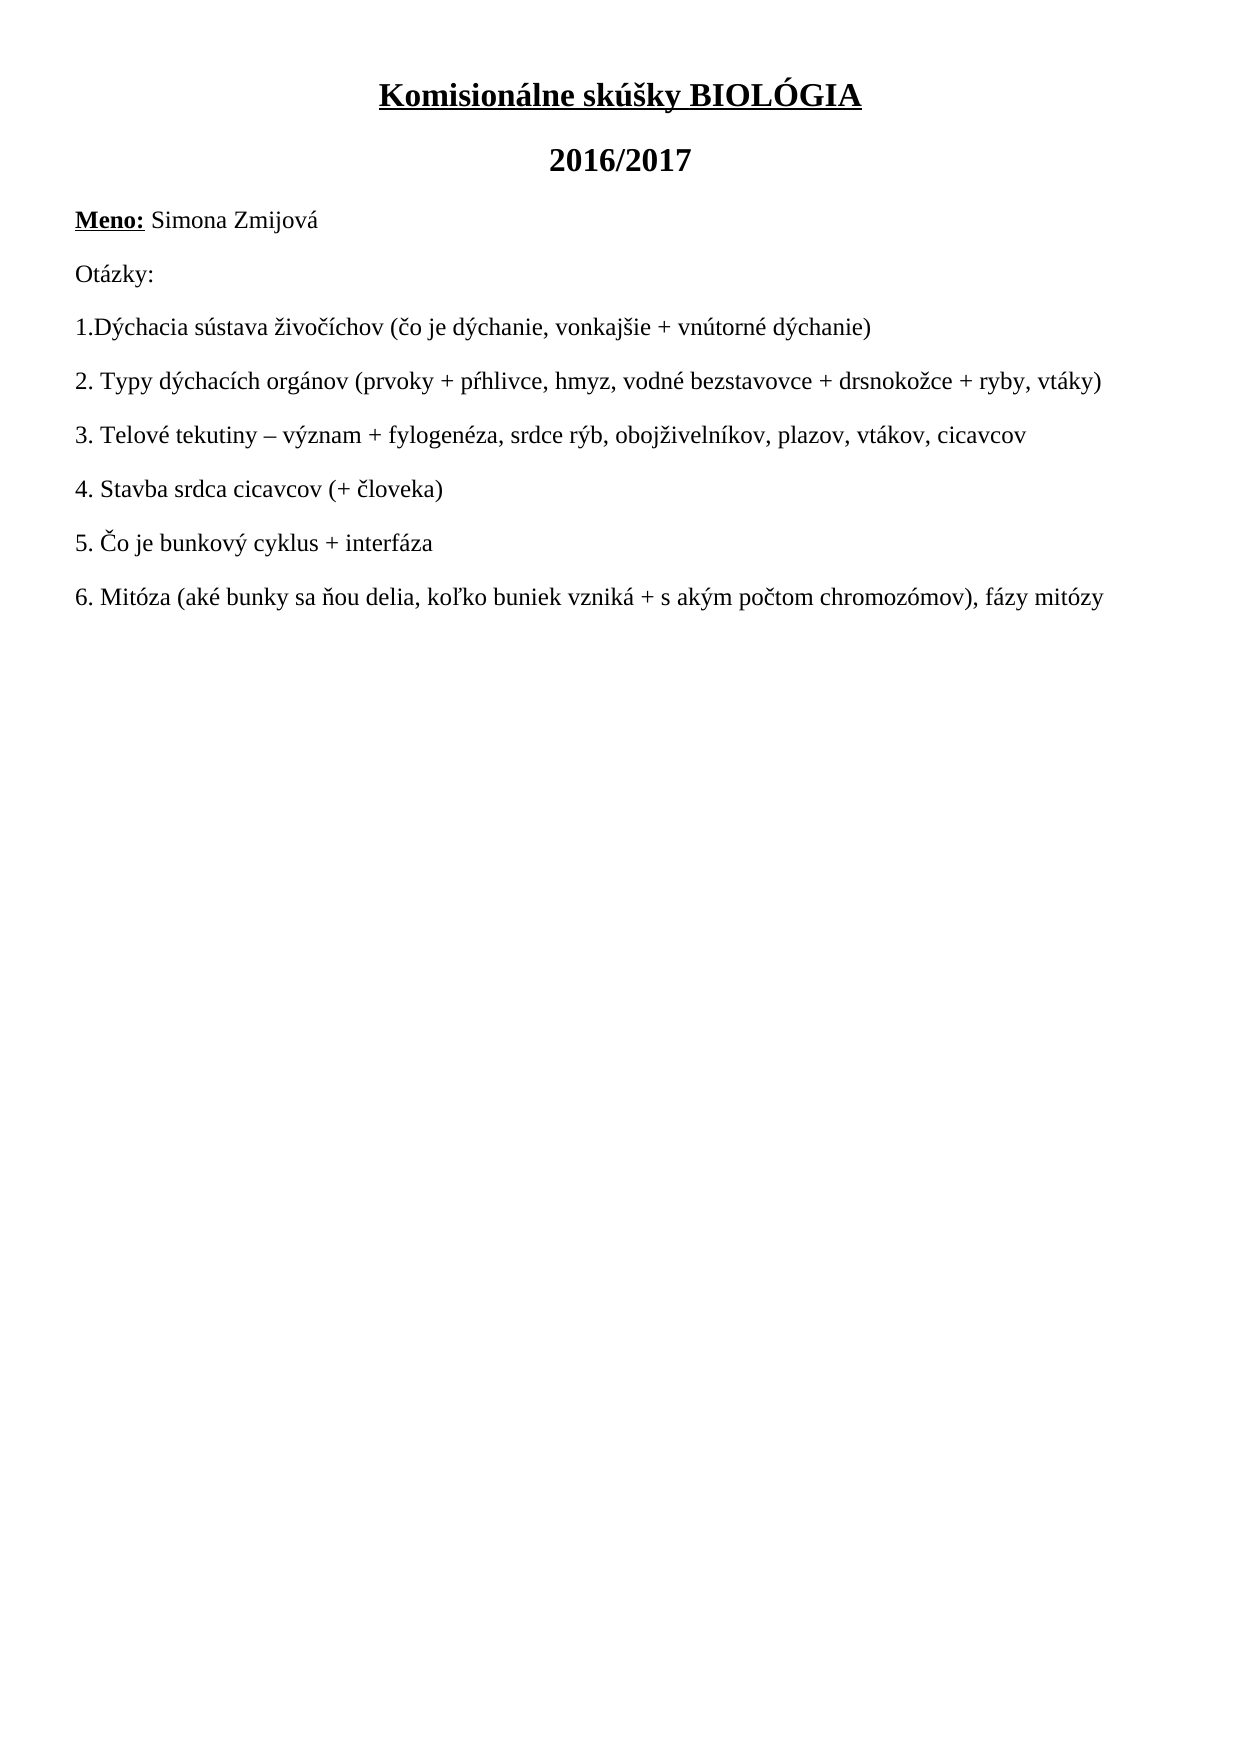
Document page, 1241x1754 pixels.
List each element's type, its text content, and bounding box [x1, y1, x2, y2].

text 2. Typy dýchacích orgánov (prvoky + pŕhlivce, hmyz, vodné bezstavovce + drsnokožce + ryby, vtáky) [75, 366, 1165, 395]
text 5. Čo je bunkový cyklus + interfáza [75, 528, 1165, 557]
text Meno: Simona Zmijová [75, 205, 1165, 233]
text 4. Stavba srdca cicavcov (+ človeka) [75, 474, 1165, 503]
text 2016/2017 [75, 140, 1165, 178]
text 3. Telové tekutiny – význam + fylogenéza, srdce rýb, obojživelníkov, plazov, vtákov, cicavcov [75, 420, 1165, 449]
text 1.Dýchacia sústava živočíchov (čo je dýchanie, vonkajšie + vnútorné dýchanie) [75, 312, 1165, 341]
text 6. Mitóza (aké bunky sa ňou delia, koľko buniek vzniká + s akým počtom chromozómov), fázy mitózy [75, 582, 1165, 611]
text Otázky: [75, 259, 1165, 287]
text Komisionálne skúšky BIOLÓGIA [75, 75, 1165, 113]
